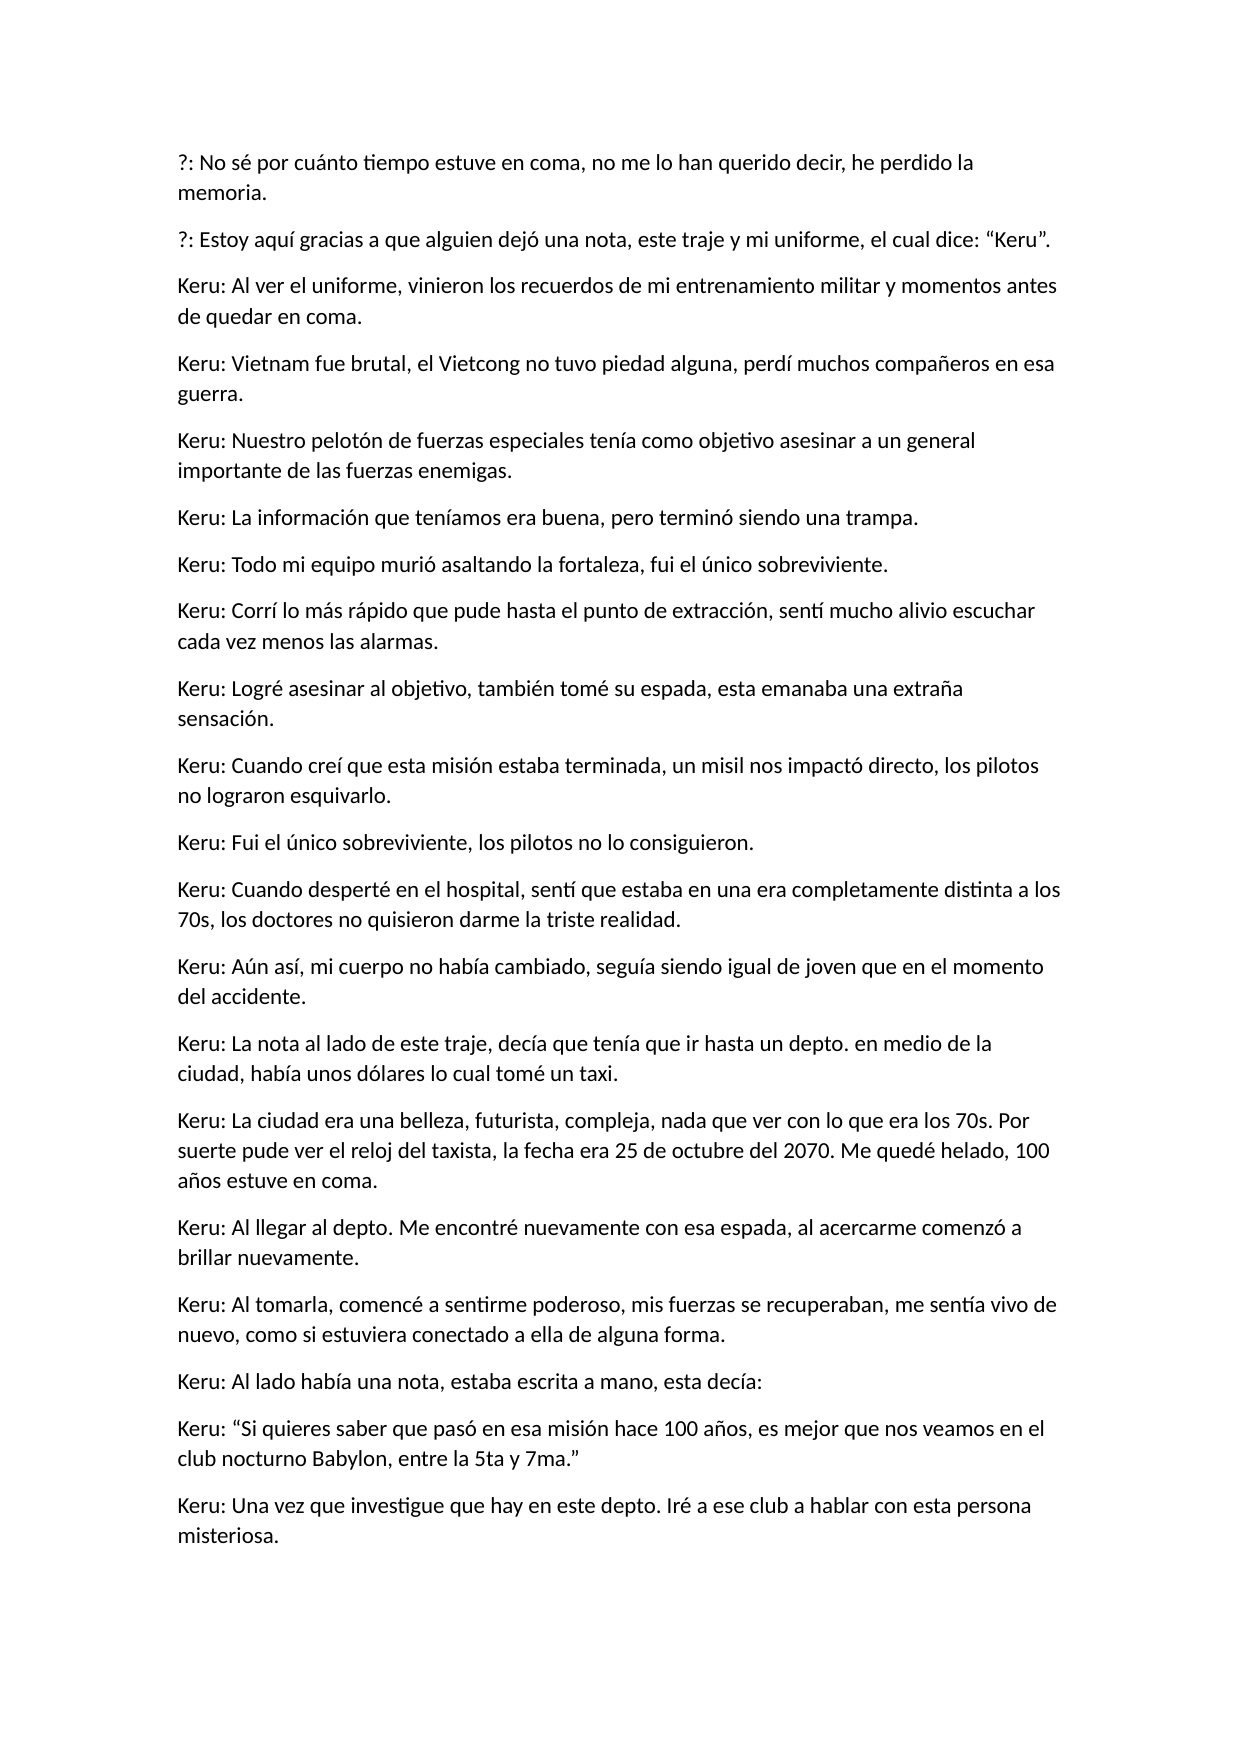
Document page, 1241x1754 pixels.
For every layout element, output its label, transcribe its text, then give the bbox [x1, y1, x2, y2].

text Keru: Cuando desperté en el hospital, sentí que estaba en una era completamente distinta a los 70s, los doctores no quisieron darme la triste realidad. [177, 875, 1063, 933]
text Keru: Aún así, mi cuerpo no había cambiado, seguía siendo igual de joven que en el momento del accidente. [177, 952, 1063, 1010]
text Keru: Cuando creí que esta misión estaba terminada, un misil nos impactó directo, los pilotos no lograron esquivarlo. [177, 751, 1063, 809]
text ?: No sé por cuánto tiempo estuve en coma, no me lo han querido decir, he perdido la memoria. [177, 148, 1063, 206]
text Keru: La ciudad era una belleza, futurista, compleja, nada que ver con lo que era los 70s. Por suerte pude ver el reloj del taxista, la fecha era 25 de octubre del 2070. Me quedé helado, 100 años estuve en coma. [177, 1106, 1063, 1194]
text Keru: La información que teníamos era buena, pero terminó siendo una trampa. [177, 503, 1063, 531]
text Keru: Una vez que investigue que hay en este depto. Iré a ese club a hablar con esta persona misteriosa. [177, 1491, 1063, 1549]
text Keru: Todo mi equipo murió asaltando la fortaleza, fui el único sobreviviente. [177, 550, 1063, 578]
text ?: Estoy aquí gracias a que alguien dejó una nota, este traje y mi uniforme, el cual dice: “Keru”. [177, 225, 1063, 253]
text Keru: Al tomarla, comencé a sentirme poderoso, mis fuerzas se recuperaban, me sentía vivo de nuevo, como si estuviera conectado a ella de alguna forma. [177, 1290, 1063, 1348]
text Keru: Fui el único sobreviviente, los pilotos no lo consiguieron. [177, 828, 1063, 856]
text Keru: “Si quieres saber que pasó en esa misión hace 100 años, es mejor que nos veamos en el club nocturno Babylon, entre la 5ta y 7ma.” [177, 1414, 1063, 1472]
text Keru: La nota al lado de este traje, decía que tenía que ir hasta un depto. en medio de la ciudad, había unos dólares lo cual tomé un taxi. [177, 1029, 1063, 1087]
text Keru: Al ver el uniforme, vinieron los recuerdos de mi entrenamiento militar y momentos antes de quedar en coma. [177, 272, 1063, 330]
text Keru: Nuestro pelotón de fuerzas especiales tenía como objetivo asesinar a un general importante de las fuerzas enemigas. [177, 426, 1063, 484]
text Keru: Vietnam fue brutal, el Vietcong no tuvo piedad alguna, perdí muchos compañeros en esa guerra. [177, 349, 1063, 407]
text Keru: Al llegar al depto. Me encontré nuevamente con esa espada, al acercarme comenzó a brillar nuevamente. [177, 1213, 1063, 1271]
text Keru: Al lado había una nota, estaba escrita a mano, esta decía: [177, 1367, 1063, 1395]
text Keru: Logré asesinar al objetivo, también tomé su espada, esta emanaba una extraña sensación. [177, 674, 1063, 732]
text Keru: Corrí lo más rápido que pude hasta el punto de extracción, sentí mucho alivio escuchar cada vez menos las alarmas. [177, 597, 1063, 655]
